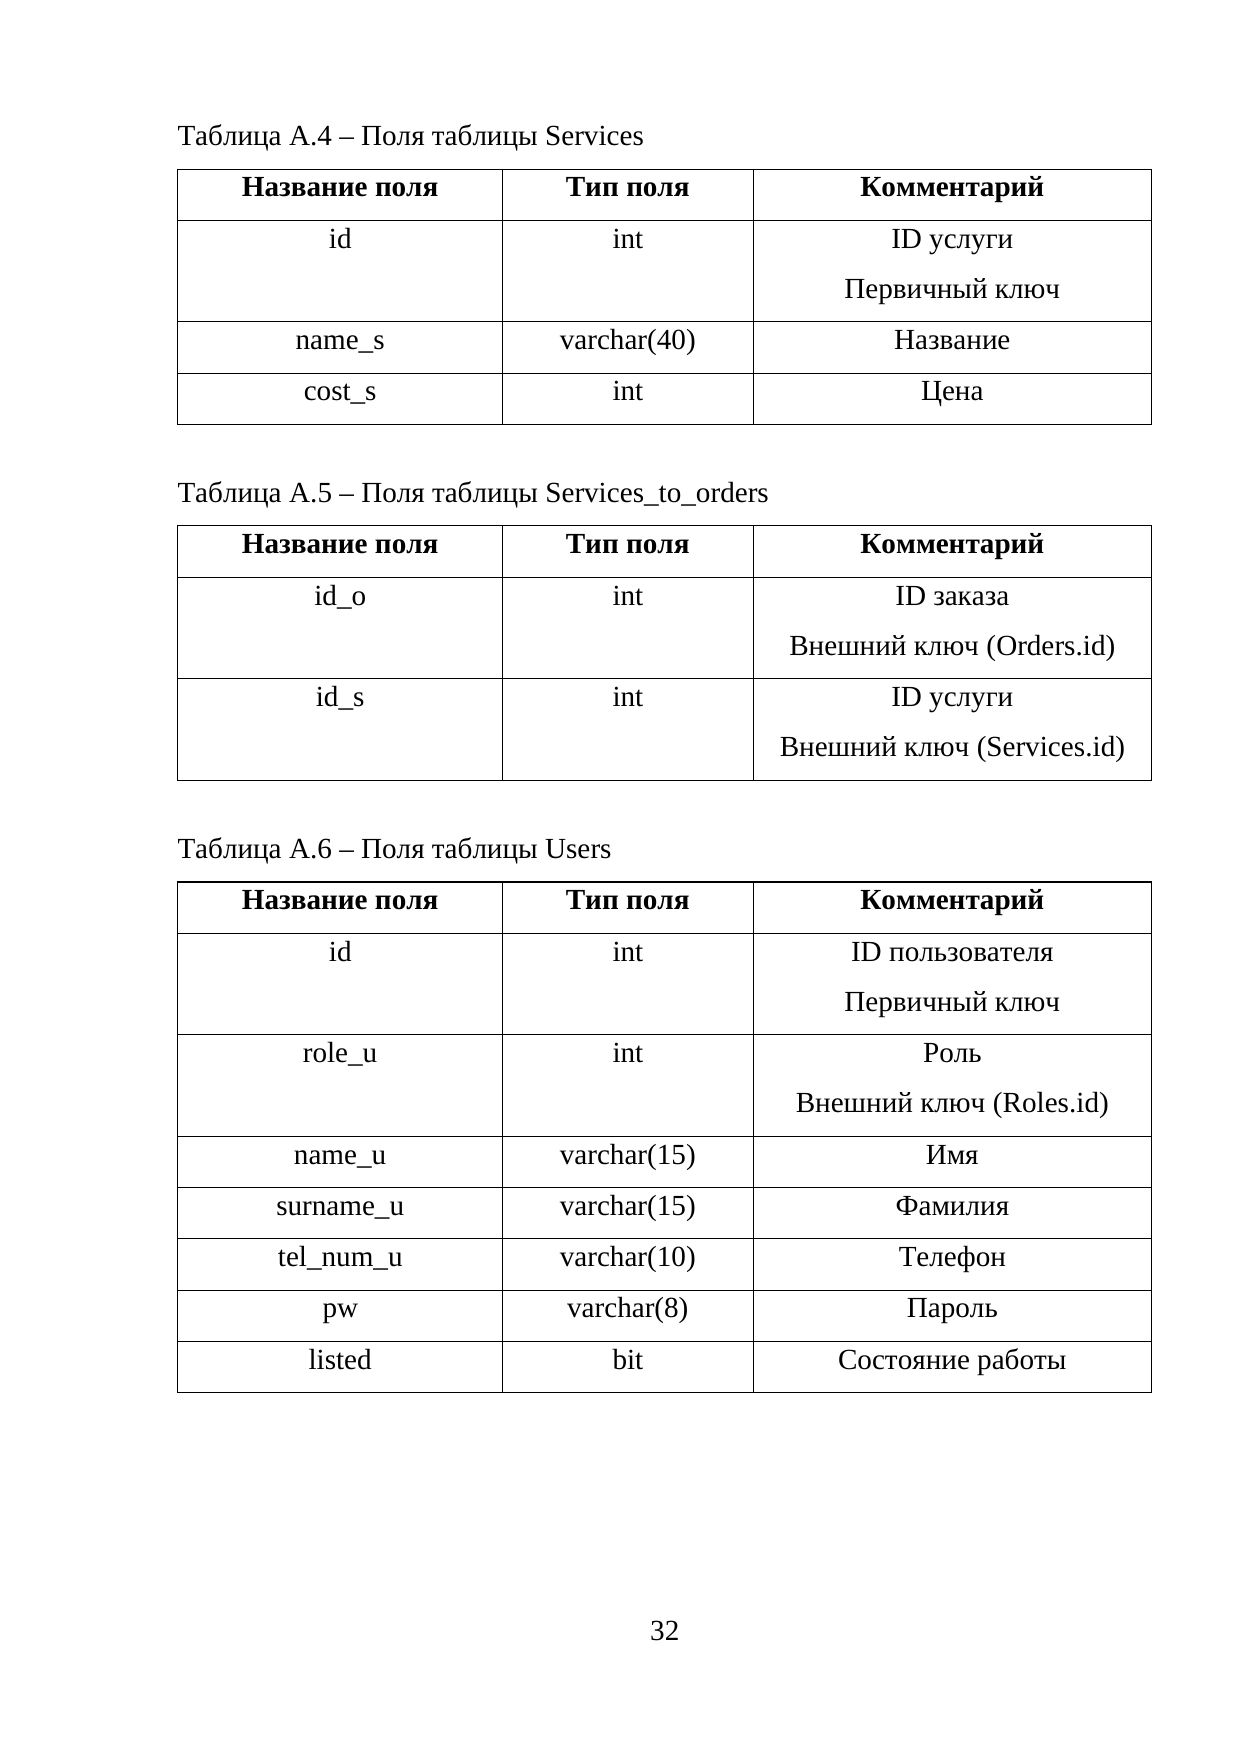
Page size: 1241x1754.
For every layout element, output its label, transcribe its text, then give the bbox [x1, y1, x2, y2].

table_cell Имя [754, 1137, 1151, 1187]
table_header Тип поля [503, 170, 753, 220]
table_cell pw [178, 1291, 502, 1341]
table_cell role_u [178, 1035, 502, 1136]
table_cell id [178, 934, 502, 1034]
table_cell varchar(15) [503, 1137, 753, 1187]
text Таблица А.5 – Поля таблицы Services_to_orders [177, 475, 1152, 509]
table_cell ID заказа Внешний ключ (Orders.id) [754, 578, 1151, 678]
table_cell Фамилия [754, 1188, 1151, 1238]
table_cell int [503, 934, 753, 1034]
table_header Комментарий [754, 526, 1151, 577]
table_cell int [503, 1035, 753, 1136]
text Таблица А.4 – Поля таблицы Services [177, 118, 1152, 152]
table_header Название поля [178, 883, 502, 933]
table_cell ID услуги Внешний ключ (Services.id) [754, 679, 1151, 780]
table_cell Название [754, 322, 1151, 372]
table_cell bit [503, 1342, 753, 1392]
table_header Комментарий [754, 883, 1151, 933]
table_cell varchar(40) [503, 322, 753, 372]
table_cell int [503, 221, 753, 321]
table_header Тип поля [503, 883, 753, 933]
table_header Название поля [178, 170, 502, 220]
table_cell ID пользователя Первичный ключ [754, 934, 1151, 1034]
text Таблица А.6 – Поля таблицы Users [177, 831, 1152, 865]
table_cell varchar(8) [503, 1291, 753, 1341]
table_header Название поля [178, 526, 502, 577]
table_cell tel_num_u [178, 1239, 502, 1289]
table_cell int [503, 374, 753, 424]
table_cell int [503, 578, 753, 678]
table_cell listed [178, 1342, 502, 1392]
table_cell Цена [754, 374, 1151, 424]
table_cell id_o [178, 578, 502, 678]
table_cell varchar(10) [503, 1239, 753, 1289]
table_cell ID услуги Первичный ключ [754, 221, 1151, 321]
table_cell Состояние работы [754, 1342, 1151, 1392]
table_cell Роль Внешний ключ (Roles.id) [754, 1035, 1151, 1136]
table_cell id_s [178, 679, 502, 780]
table_header Тип поля [503, 526, 753, 577]
table_cell id [178, 221, 502, 321]
table_cell name_u [178, 1137, 502, 1187]
table_cell cost_s [178, 374, 502, 424]
table_cell varchar(15) [503, 1188, 753, 1238]
table_cell name_s [178, 322, 502, 372]
table_header Комментарий [754, 170, 1151, 220]
table_cell int [503, 679, 753, 780]
table_cell surname_u [178, 1188, 502, 1238]
table_cell Пароль [754, 1291, 1151, 1341]
table_cell Телефон [754, 1239, 1151, 1289]
